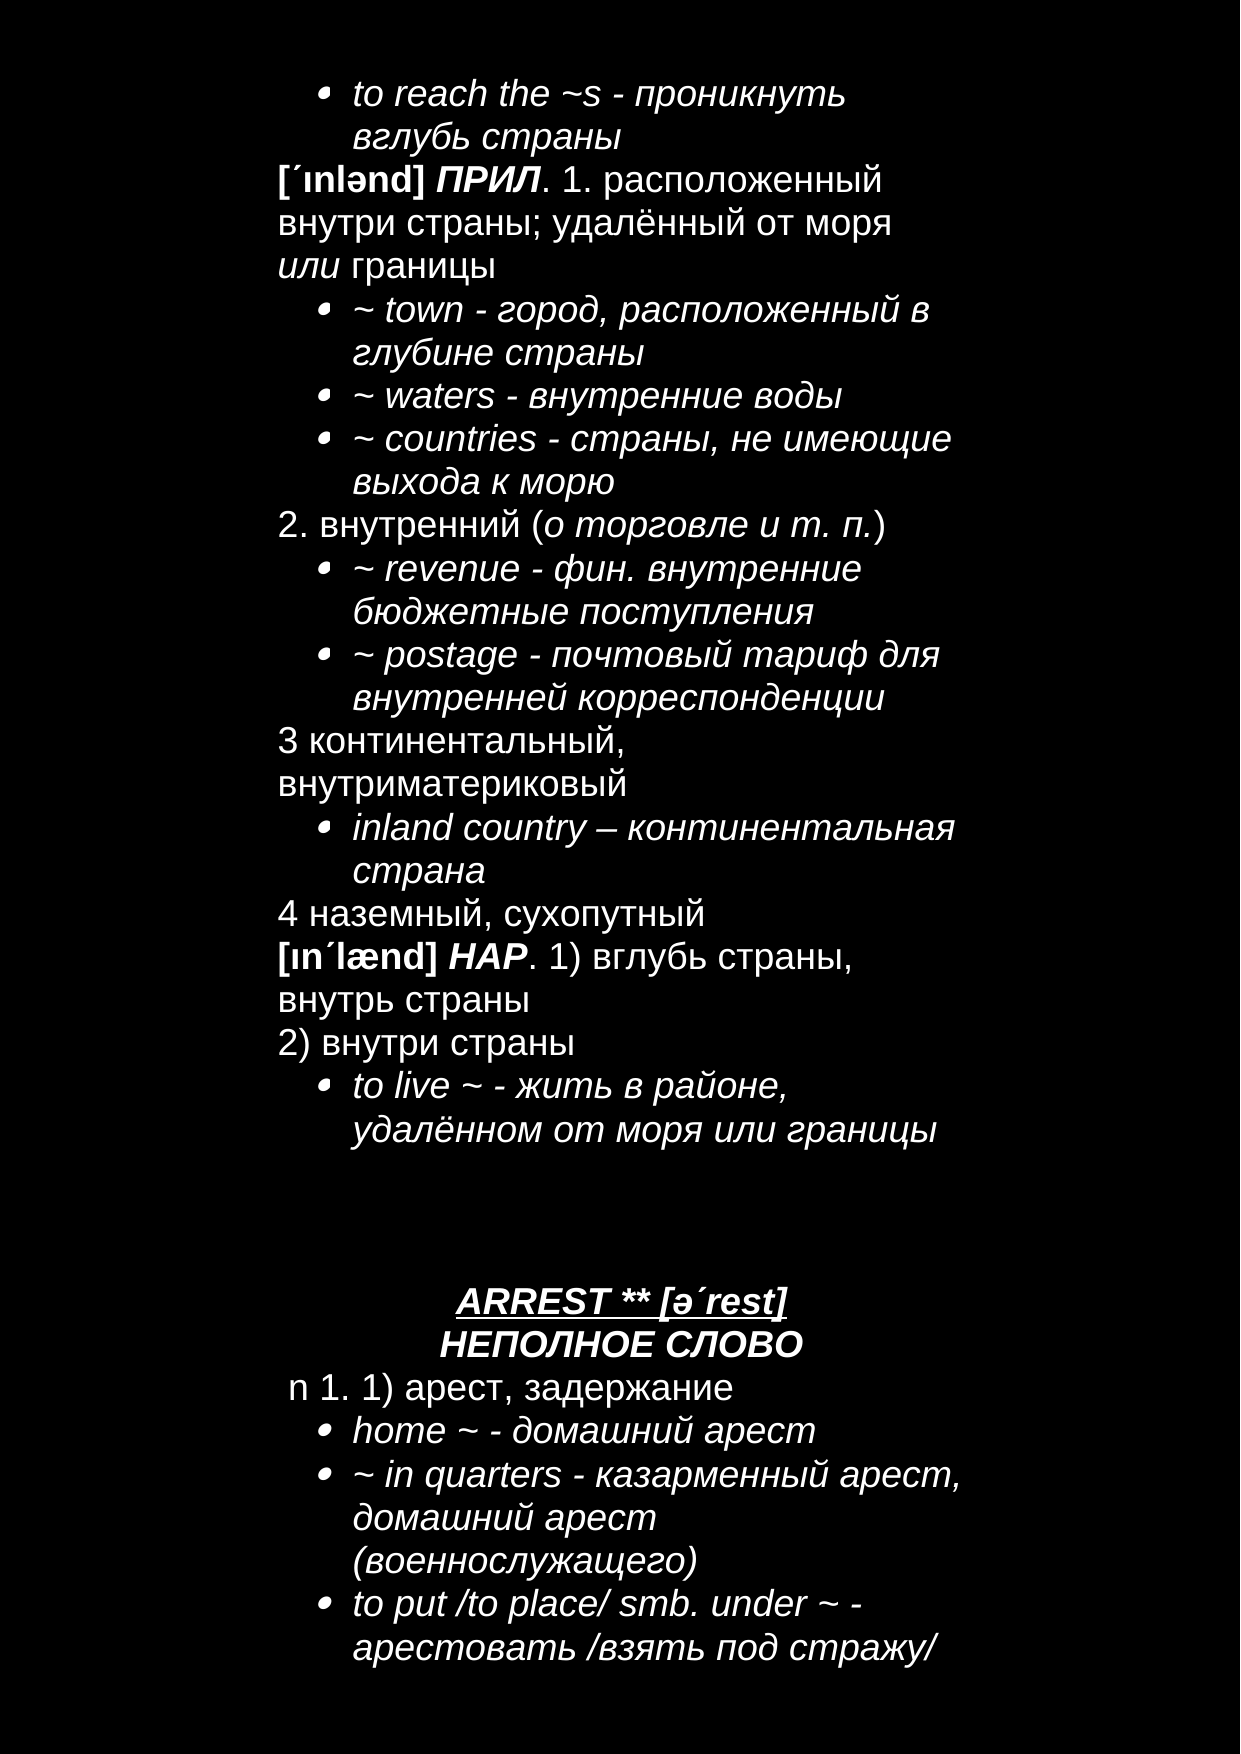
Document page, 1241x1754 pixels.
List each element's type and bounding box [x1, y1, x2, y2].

table_header [270, 62, 976, 1677]
